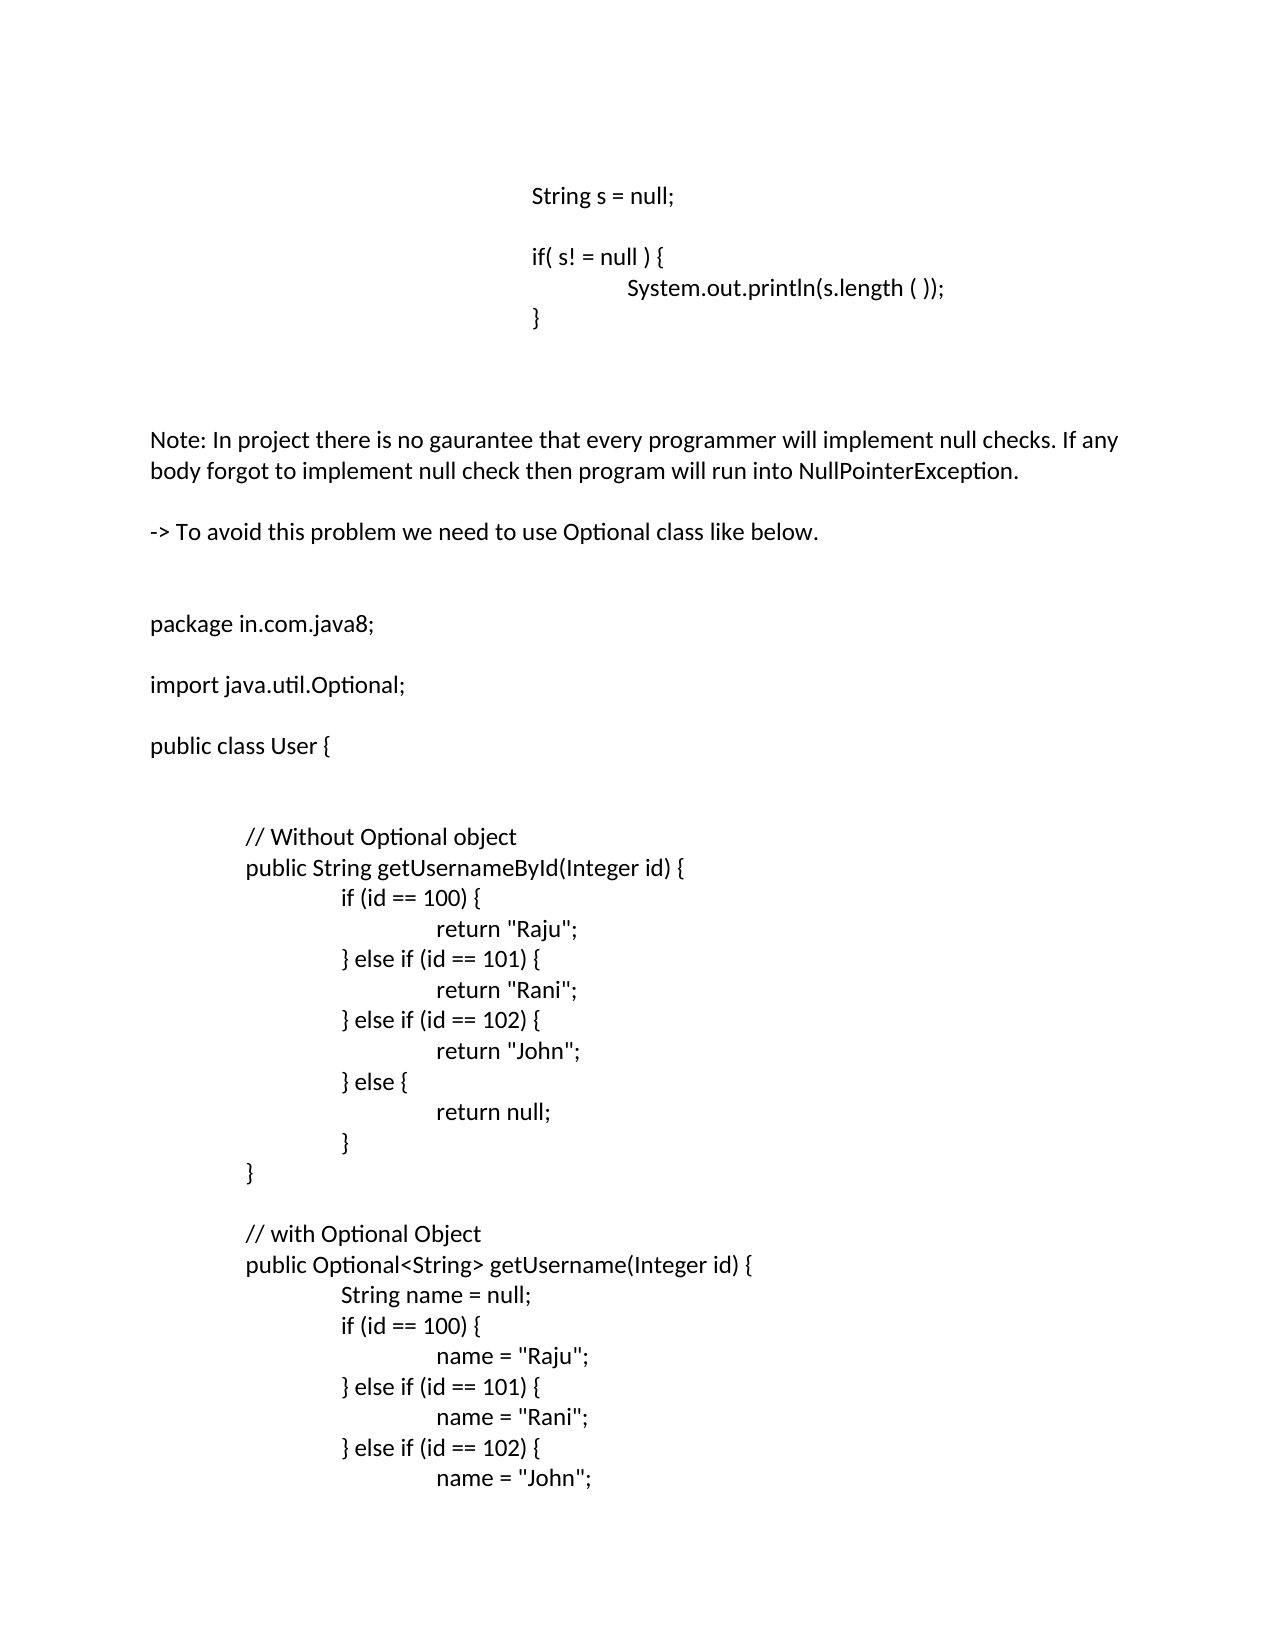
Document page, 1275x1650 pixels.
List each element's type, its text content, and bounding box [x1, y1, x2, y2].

text package in.com.java8; [150, 608, 1125, 638]
text if (id == 100) { [150, 1310, 1125, 1340]
text return "Rani"; [150, 974, 1125, 1004]
text } [150, 303, 1125, 333]
text } else if (id == 102) { [150, 1004, 1125, 1035]
text return null; [150, 1096, 1125, 1127]
text name = "Raju"; [150, 1340, 1125, 1371]
text return "Raju"; [150, 913, 1125, 943]
text Note: In project there is no gaurantee that every programmer will implement null checks. If any body forgot to implement null check then program will run into NullPointerException. [150, 425, 1125, 486]
text -> To avoid this problem we need to use Optional class like below. [150, 516, 1125, 547]
text if( s! = null ) { [150, 242, 1125, 272]
text String s = null; [150, 181, 1125, 211]
text import java.util.Optional; [150, 669, 1125, 699]
text public Optional<String> getUsername(Integer id) { [150, 1249, 1125, 1279]
text if (id == 100) { [150, 882, 1125, 913]
text } else { [150, 1066, 1125, 1096]
text return "John"; [150, 1035, 1125, 1066]
text name = "John"; [150, 1462, 1125, 1493]
text // with Optional Object [150, 1218, 1125, 1249]
text } else if (id == 102) { [150, 1432, 1125, 1462]
text name = "Rani"; [150, 1401, 1125, 1432]
text } else if (id == 101) { [150, 943, 1125, 974]
text System.out.println(s.length ( )); [150, 272, 1125, 303]
text } else if (id == 101) { [150, 1371, 1125, 1401]
text } [150, 1157, 1125, 1188]
text public String getUsernameById(Integer id) { [150, 852, 1125, 882]
text } [150, 1127, 1125, 1157]
text // Without Optional object [150, 821, 1125, 852]
text String name = null; [150, 1279, 1125, 1310]
text public class User { [150, 730, 1125, 760]
